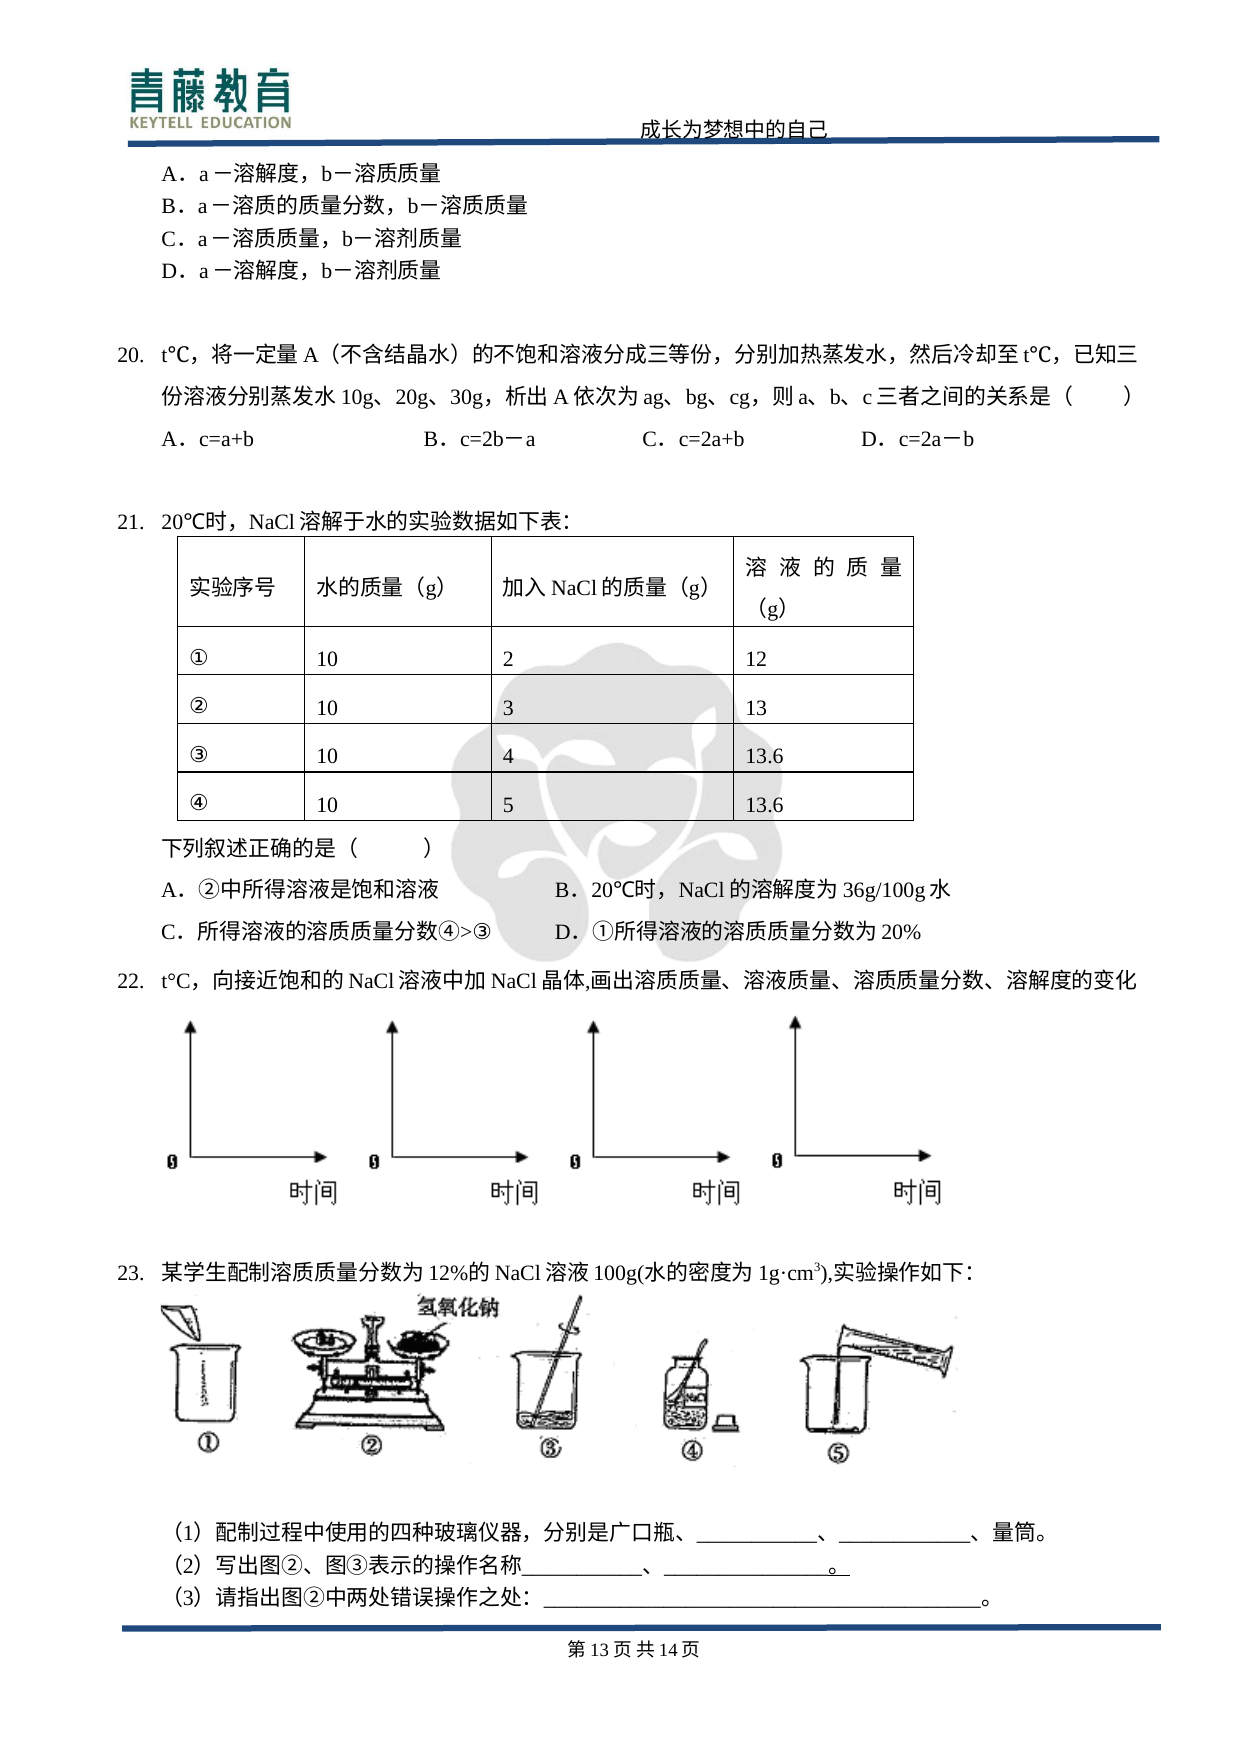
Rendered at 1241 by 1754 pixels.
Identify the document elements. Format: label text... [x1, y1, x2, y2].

table_cell 4 [492, 724, 733, 771]
table_cell 13.6 [734, 773, 913, 820]
table_header 水的质量（g） [305, 537, 491, 626]
table_cell 10 [305, 627, 491, 674]
table_cell 5 [492, 773, 733, 820]
table_header 实验序号 [178, 537, 304, 626]
table_cell 10 [305, 675, 491, 723]
text 下列叙述正确的是（ ） [117, 821, 1159, 863]
list t℃时，向10 g水中逐渐加入硝酸钾晶体至饱和，则此过程中该溶液满足下图a、b两个变量的变化关系的是 （ ） A．a －溶解度，b－溶质质量 B．a －溶质的质量分数，b－溶质质量 C．a －溶质质量，b－溶剂质量 D．a －溶解度，b－溶剂质量 [117, 156, 1159, 286]
text A．②中所得溶液是饱和溶液 B．20℃时，NaCl的溶解度为36g/100g水 [117, 863, 1159, 904]
table_cell 13 [734, 675, 913, 723]
list 20℃时，NaCl溶解于水的实验数据如下表： [117, 494, 1159, 536]
picture [160, 1011, 967, 1210]
table_header 加入NaCl的质量（g） [492, 537, 733, 626]
table_header 溶液的质量（g） [734, 537, 913, 626]
table_cell 10 [305, 724, 491, 771]
picture [113, 51, 303, 134]
table_cell 13.6 [734, 724, 913, 771]
table_cell ① [178, 627, 304, 674]
table_cell 3 [492, 675, 733, 723]
table_cell 2 [492, 627, 733, 674]
table_cell ④ [178, 773, 304, 820]
table_cell 12 [734, 627, 913, 674]
table_cell ② [178, 675, 304, 723]
list t°C，向接近饱和的NaCl溶液中加NaCl晶体,画出溶质质量、溶液质量、溶质质量分数、溶解度的变化 [117, 962, 1159, 995]
picture [160, 1287, 964, 1469]
text C．所得溶液的溶质质量分数④>③ D．①所得溶液的溶质质量分数为20% [117, 904, 1159, 946]
list t℃，将一定量A（不含结晶水）的不饱和溶液分成三等份，分别加热蒸发水，然后冷却至t℃，已知三份溶液分别蒸发水10g、20g、30g，析出A依次为ag、bg、cg，则a、b、c三者之间的关系是（ ） A．c=a+b B．c=2b－a C．c=2a+b D．c=2a－b [117, 327, 1159, 452]
table_cell ③ [178, 724, 304, 771]
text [117, 1287, 1159, 1612]
table_cell 10 [305, 773, 491, 820]
list 某学生配制溶质质量分数为12%的NaCl溶液100g(水的密度为1g·cm3),实验操作如下： [117, 1255, 1159, 1287]
